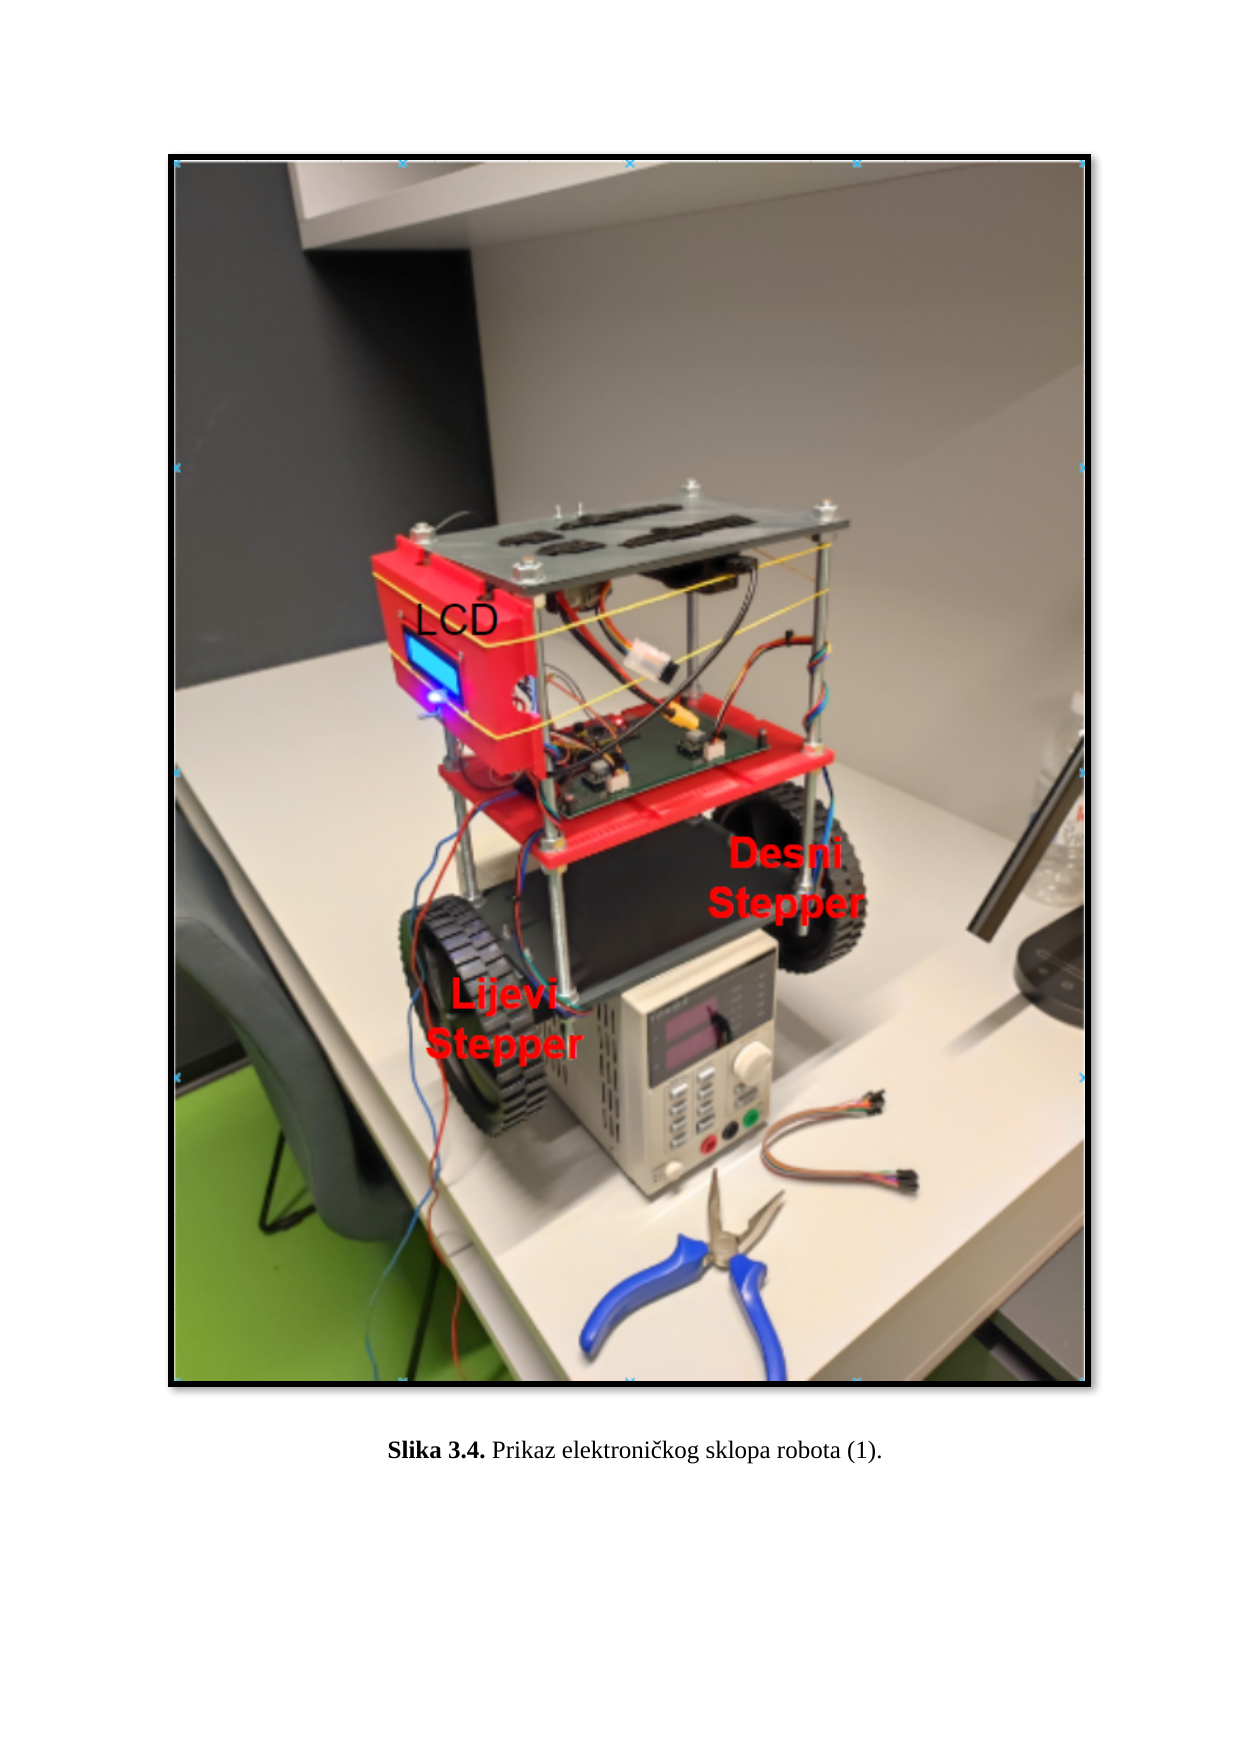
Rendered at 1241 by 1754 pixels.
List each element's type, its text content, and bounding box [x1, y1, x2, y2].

text Slika 3.4. Prikaz elektroničkog sklopa robota (1). [148, 1435, 1122, 1464]
picture [174, 160, 1085, 1381]
